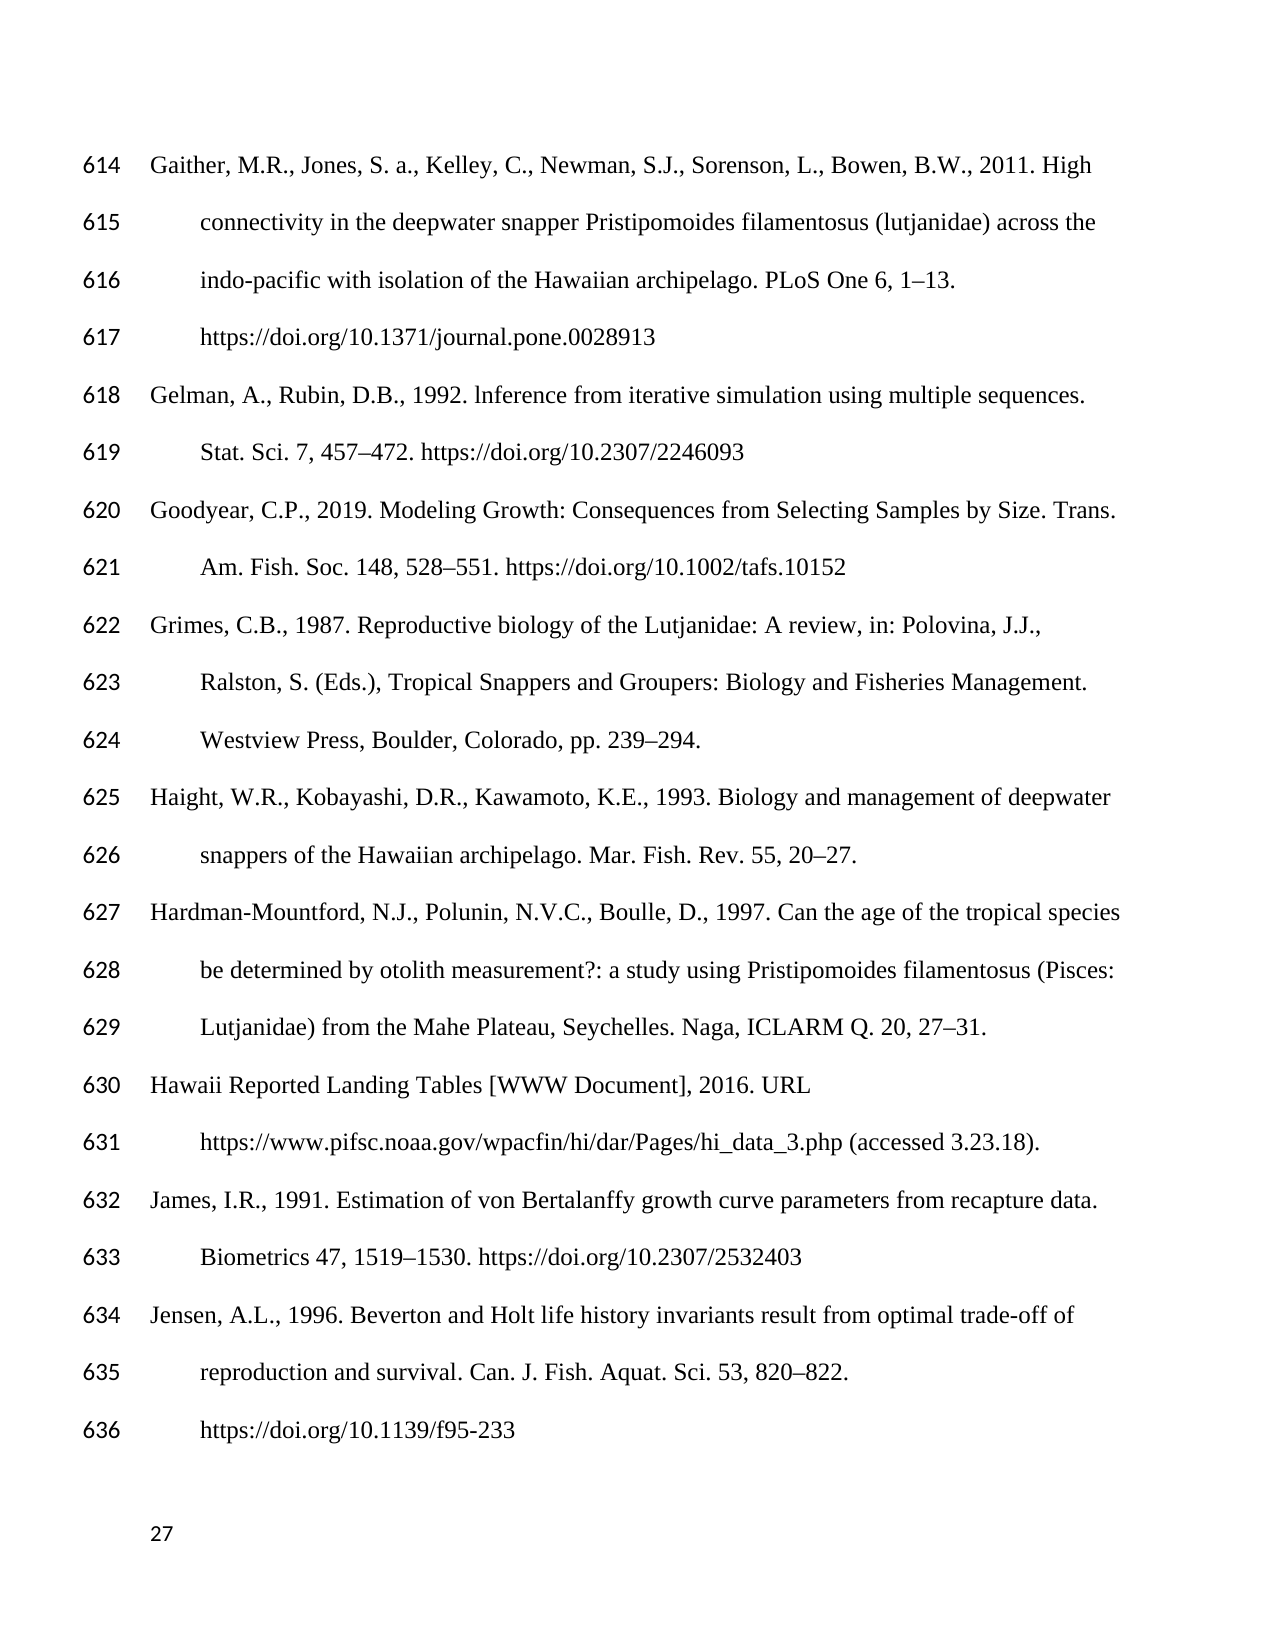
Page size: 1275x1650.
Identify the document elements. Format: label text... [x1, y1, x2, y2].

text Jensen, A.L., 1996. Beverton and Holt life history invariants result from optimal trade-off of reproduction and survival. Can. J. Fish. Aquat. Sci. 53, 820–822. https://doi.org/10.1139/f95-233 [150, 1300, 1125, 1444]
text Hardman-Mountford, N.J., Polunin, N.V.C., Boulle, D., 1997. Can the age of the tropical species be determined by otolith measurement?: a study using Pristipomoides filamentosus (Pisces: Lutjanidae) from the Mahe Plateau, Seychelles. Naga, ICLARM Q. 20, 27–31. [150, 897, 1125, 1041]
text Grimes, C.B., 1987. Reproductive biology of the Lutjanidae: A review, in: Polovina, J.J., Ralston, S. (Eds.), Tropical Snappers and Groupers: Biology and Fisheries Management. Westview Press, Boulder, Colorado, pp. 239–294. [150, 610, 1125, 754]
text Gelman, A., Rubin, D.B., 1992. lnference from iterative simulation using multiple sequences. Stat. Sci. 7, 457–472. https://doi.org/10.2307/2246093 [150, 380, 1125, 466]
text Gaither, M.R., Jones, S. a., Kelley, C., Newman, S.J., Sorenson, L., Bowen, B.W., 2011. High connectivity in the deepwater snapper Pristipomoides filamentosus (lutjanidae) across the indo-pacific with isolation of the Hawaiian archipelago. PLoS One 6, 1–13. https://doi.org/10.1371/journal.pone.0028913 [150, 150, 1125, 351]
text Hawaii Reported Landing Tables [WWW Document], 2016. URL https://www.pifsc.noaa.gov/wpacfin/hi/dar/Pages/hi_data_3.php (accessed 3.23.18). [150, 1070, 1125, 1156]
text James, I.R., 1991. Estimation of von Bertalanffy growth curve parameters from recapture data. Biometrics 47, 1519–1530. https://doi.org/10.2307/2532403 [150, 1185, 1125, 1271]
text Goodyear, C.P., 2019. Modeling Growth: Consequences from Selecting Samples by Size. Trans. Am. Fish. Soc. 148, 528–551. https://doi.org/10.1002/tafs.10152 [150, 495, 1125, 581]
text Haight, W.R., Kobayashi, D.R., Kawamoto, K.E., 1993. Biology and management of deepwater snappers of the Hawaiian archipelago. Mar. Fish. Rev. 55, 20–27. [150, 782, 1125, 869]
